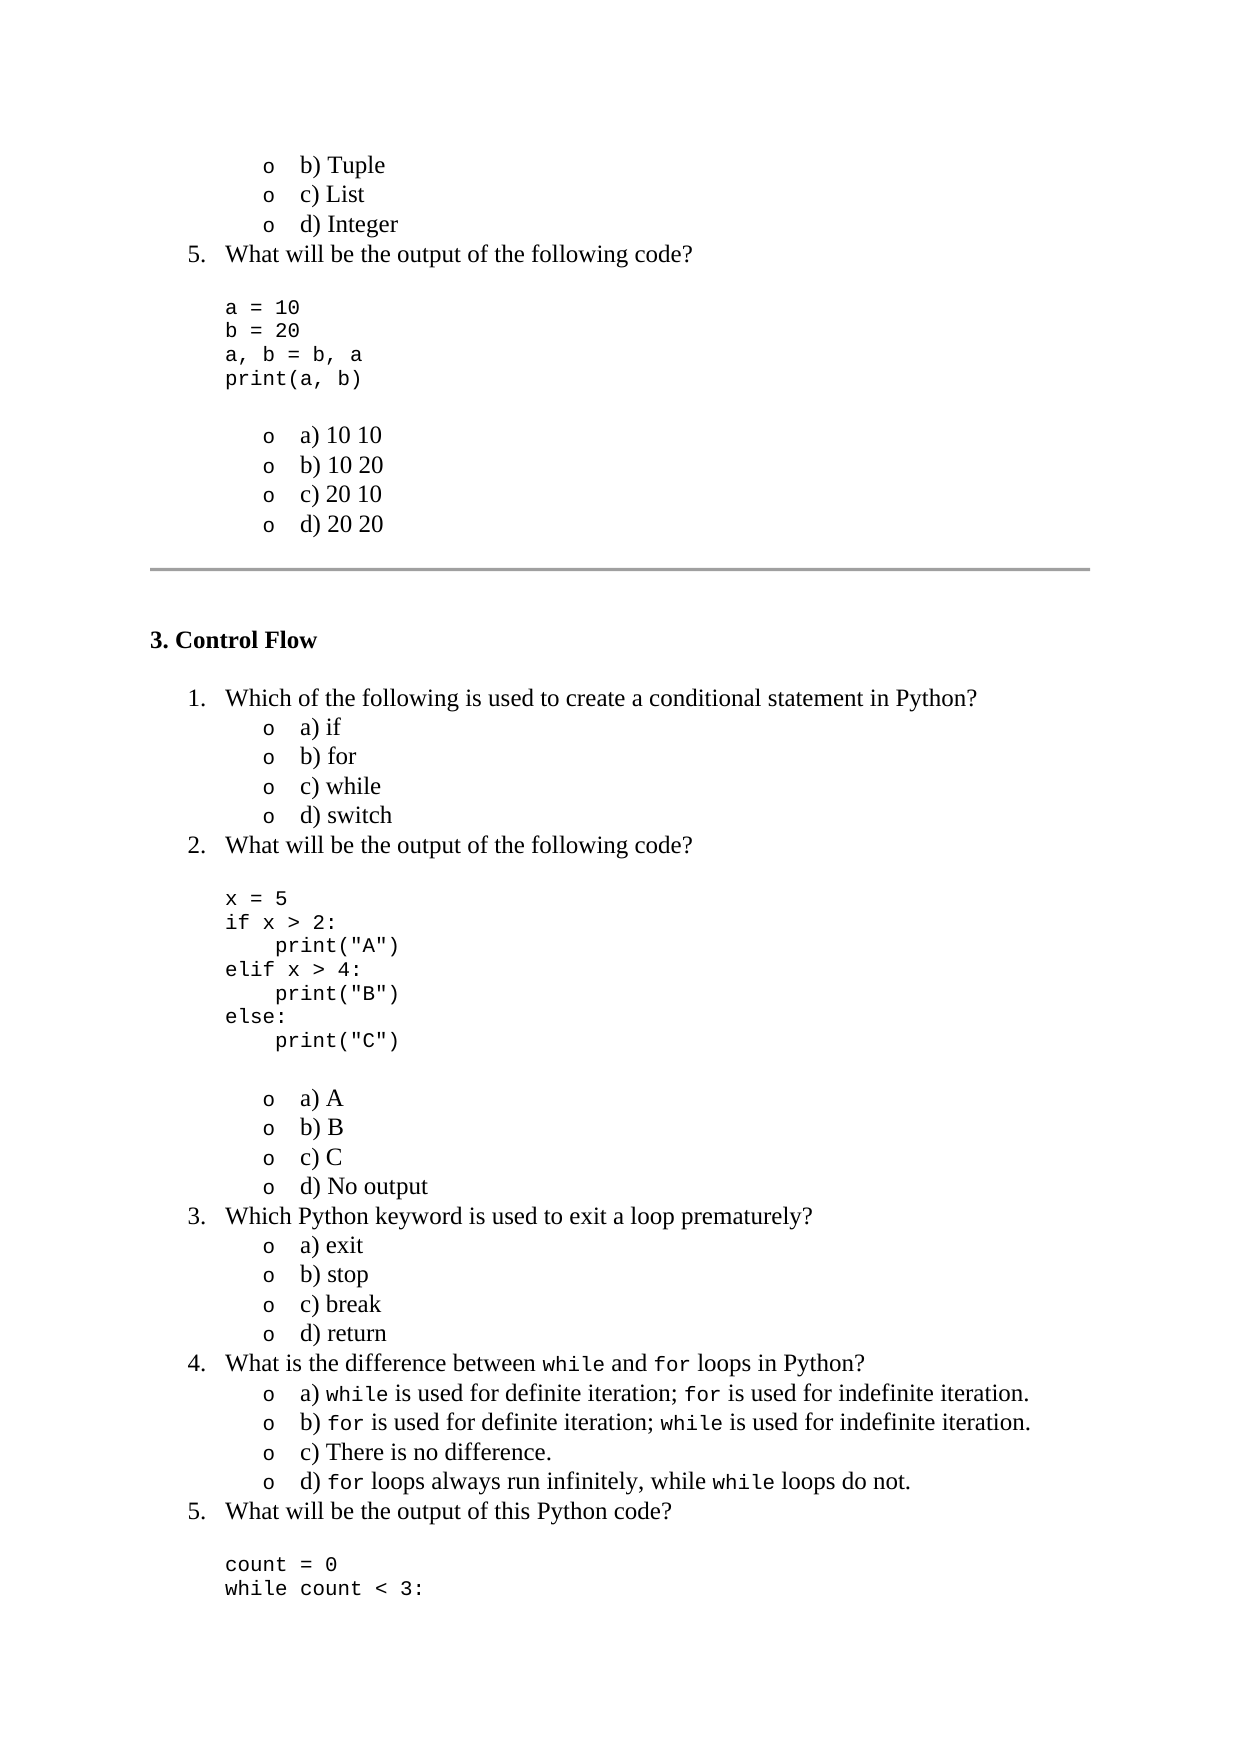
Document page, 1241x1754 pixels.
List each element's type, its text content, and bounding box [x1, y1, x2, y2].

text a, b = b, a [225, 344, 1090, 368]
list a) if [262, 712, 1090, 741]
list d) switch [262, 801, 1090, 830]
list d) No output [262, 1171, 1090, 1201]
list c) There is no difference. [262, 1437, 1090, 1466]
list Which Python keyword is used to exit a loop prematurely? [187, 1201, 1090, 1230]
list c) C [262, 1142, 1090, 1171]
list a) exit [262, 1230, 1090, 1259]
list What will be the output of the following code? [187, 239, 1090, 267]
list What will be the output of this Python code? [187, 1496, 1090, 1525]
text if x > 2: [225, 912, 1090, 935]
list What is the difference between while and for loops in Python? [187, 1348, 1090, 1378]
list b) for [262, 741, 1090, 771]
list a) 10 10 [262, 420, 1090, 450]
text print("B") [225, 983, 1090, 1006]
list b) B [262, 1112, 1090, 1142]
list b) 10 20 [262, 450, 1090, 479]
text print(a, b) [225, 368, 1090, 391]
list d) 20 20 [262, 509, 1090, 539]
text 3. Control Flow [150, 625, 1090, 654]
text b = 20 [225, 320, 1090, 344]
list c) while [262, 771, 1090, 801]
text elif x > 4: [225, 959, 1090, 983]
text while count < 3: [225, 1578, 1090, 1601]
text else: [225, 1006, 1090, 1030]
list c) List [262, 179, 1090, 209]
text a = 10 [225, 297, 1090, 320]
list c) break [262, 1289, 1090, 1318]
text count = 0 [225, 1554, 1090, 1578]
list d) for loops always run infinitely, while while loops do not. [262, 1466, 1090, 1496]
list d) Integer [262, 209, 1090, 239]
text x = 5 [225, 888, 1090, 912]
list b) stop [262, 1259, 1090, 1289]
list What will be the output of the following code? [187, 830, 1090, 859]
text print("C") [225, 1030, 1090, 1053]
list a) while is used for definite iteration; for is used for indefinite iteration. [262, 1378, 1090, 1407]
text print("A") [225, 935, 1090, 959]
list a) A [262, 1083, 1090, 1112]
list b) for is used for definite iteration; while is used for indefinite iteration. [262, 1407, 1090, 1437]
list Which of the following is used to create a conditional statement in Python? [187, 683, 1090, 712]
list d) return [262, 1318, 1090, 1348]
list b) Tuple [262, 150, 1090, 179]
list c) 20 10 [262, 479, 1090, 509]
